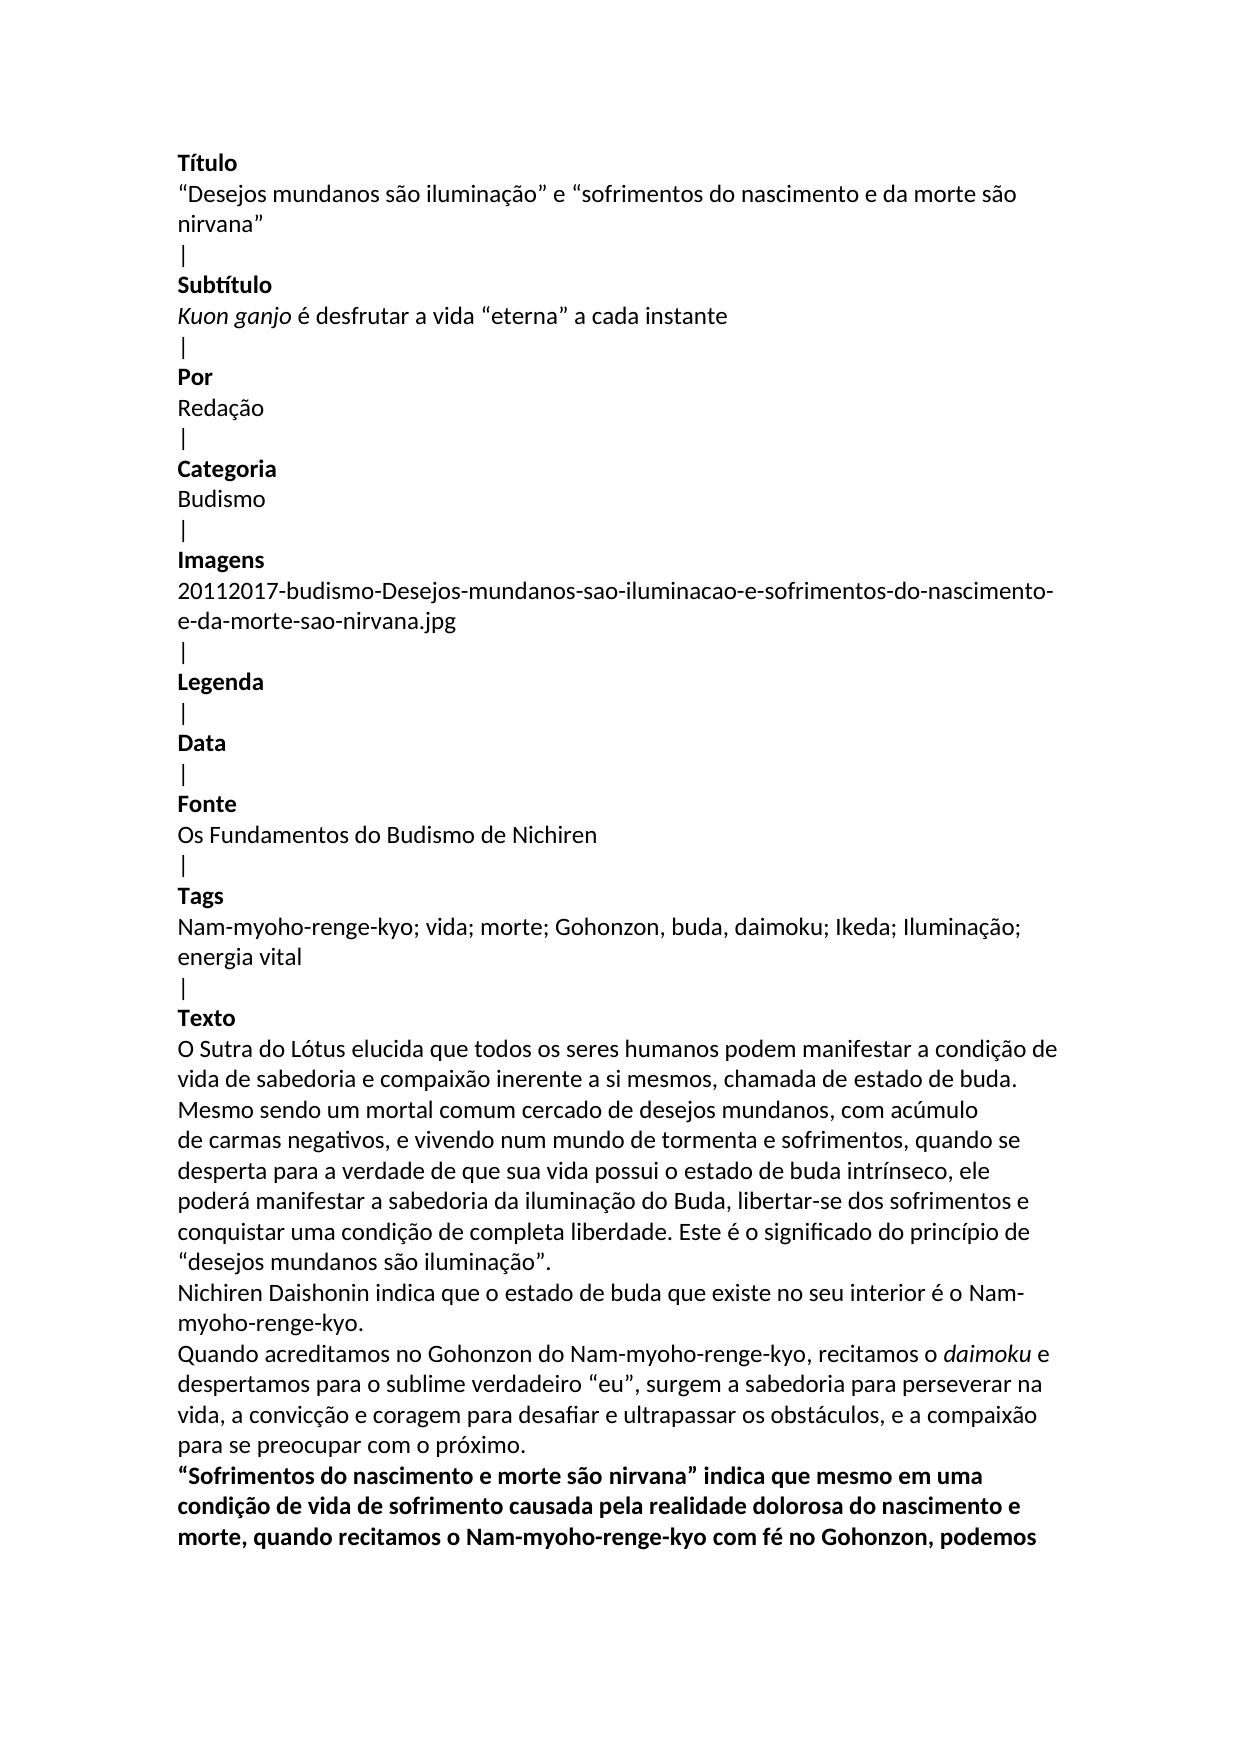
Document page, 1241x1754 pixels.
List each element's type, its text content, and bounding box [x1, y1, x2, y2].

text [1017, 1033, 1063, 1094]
text | [177, 697, 1063, 727]
text Título [177, 148, 1063, 178]
text Data [177, 727, 1063, 758]
text 20112017-budismo-Desejos-mundanos-sao-iluminacao-e-sofrimentos-do-nascimento-e-da-morte-sao-nirvana.jpg [177, 575, 1063, 636]
text | [177, 849, 1063, 880]
text | [177, 331, 1063, 361]
text | [177, 972, 1063, 1002]
text Kuon ganjo é desfrutar a vida “eterna” a cada instante [177, 300, 1063, 331]
text | [177, 239, 1063, 270]
text Categoria [177, 453, 1063, 483]
text “Desejos mundanos são iluminação” e “sofrimentos do nascimento e da morte são nirvana” [177, 178, 1063, 239]
text | [177, 422, 1063, 453]
text Subtítulo [177, 270, 1063, 300]
text Por [177, 361, 1063, 392]
text Quando acreditamos no Gohonzon do Nam-myoho-renge-kyo, recitamos o daimoku e despertamos para o sublime verdadeiro “eu”, surgem a sabedoria para perseverar na vida, a convicção e coragem para desafiar e ultrapassar os obstáculos, e a compaixão para se preocupar com o próximo. [177, 1338, 1063, 1460]
text | [177, 758, 1063, 788]
text Imagens [177, 544, 1063, 575]
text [177, 1460, 1063, 1552]
text Tags [177, 880, 1063, 911]
text Fonte [177, 788, 1063, 819]
text Mesmo sendo um mortal comum cercado de desejos mundanos, com acúmulo de carmas negativos, e vivendo num mundo de tormenta e sofrimentos, quando se desperta para a verdade de que sua vida possui o estado de buda intrínseco, ele poderá manifestar a sabedoria da iluminação do Buda, libertar-se dos sofrimentos e conquistar uma condição de completa liberdade. Este é o significado do princípio de “desejos mundanos são iluminação”. [177, 1094, 1063, 1277]
text Texto [177, 1002, 1063, 1033]
text Os Fundamentos do Budismo de Nichiren [177, 819, 1063, 849]
text Redação [177, 392, 1063, 422]
text | [177, 636, 1063, 666]
text Legenda [177, 666, 1063, 697]
text Budismo [177, 483, 1063, 514]
text | [177, 514, 1063, 544]
text Nichiren Daishonin indica que o estado de buda que existe no seu interior é o Nam-myoho-renge-kyo. [177, 1277, 1063, 1338]
text Nam-myoho-renge-kyo; vida; morte; Gohonzon, buda, daimoku; Ikeda; Iluminação; energia vital [177, 911, 1063, 972]
